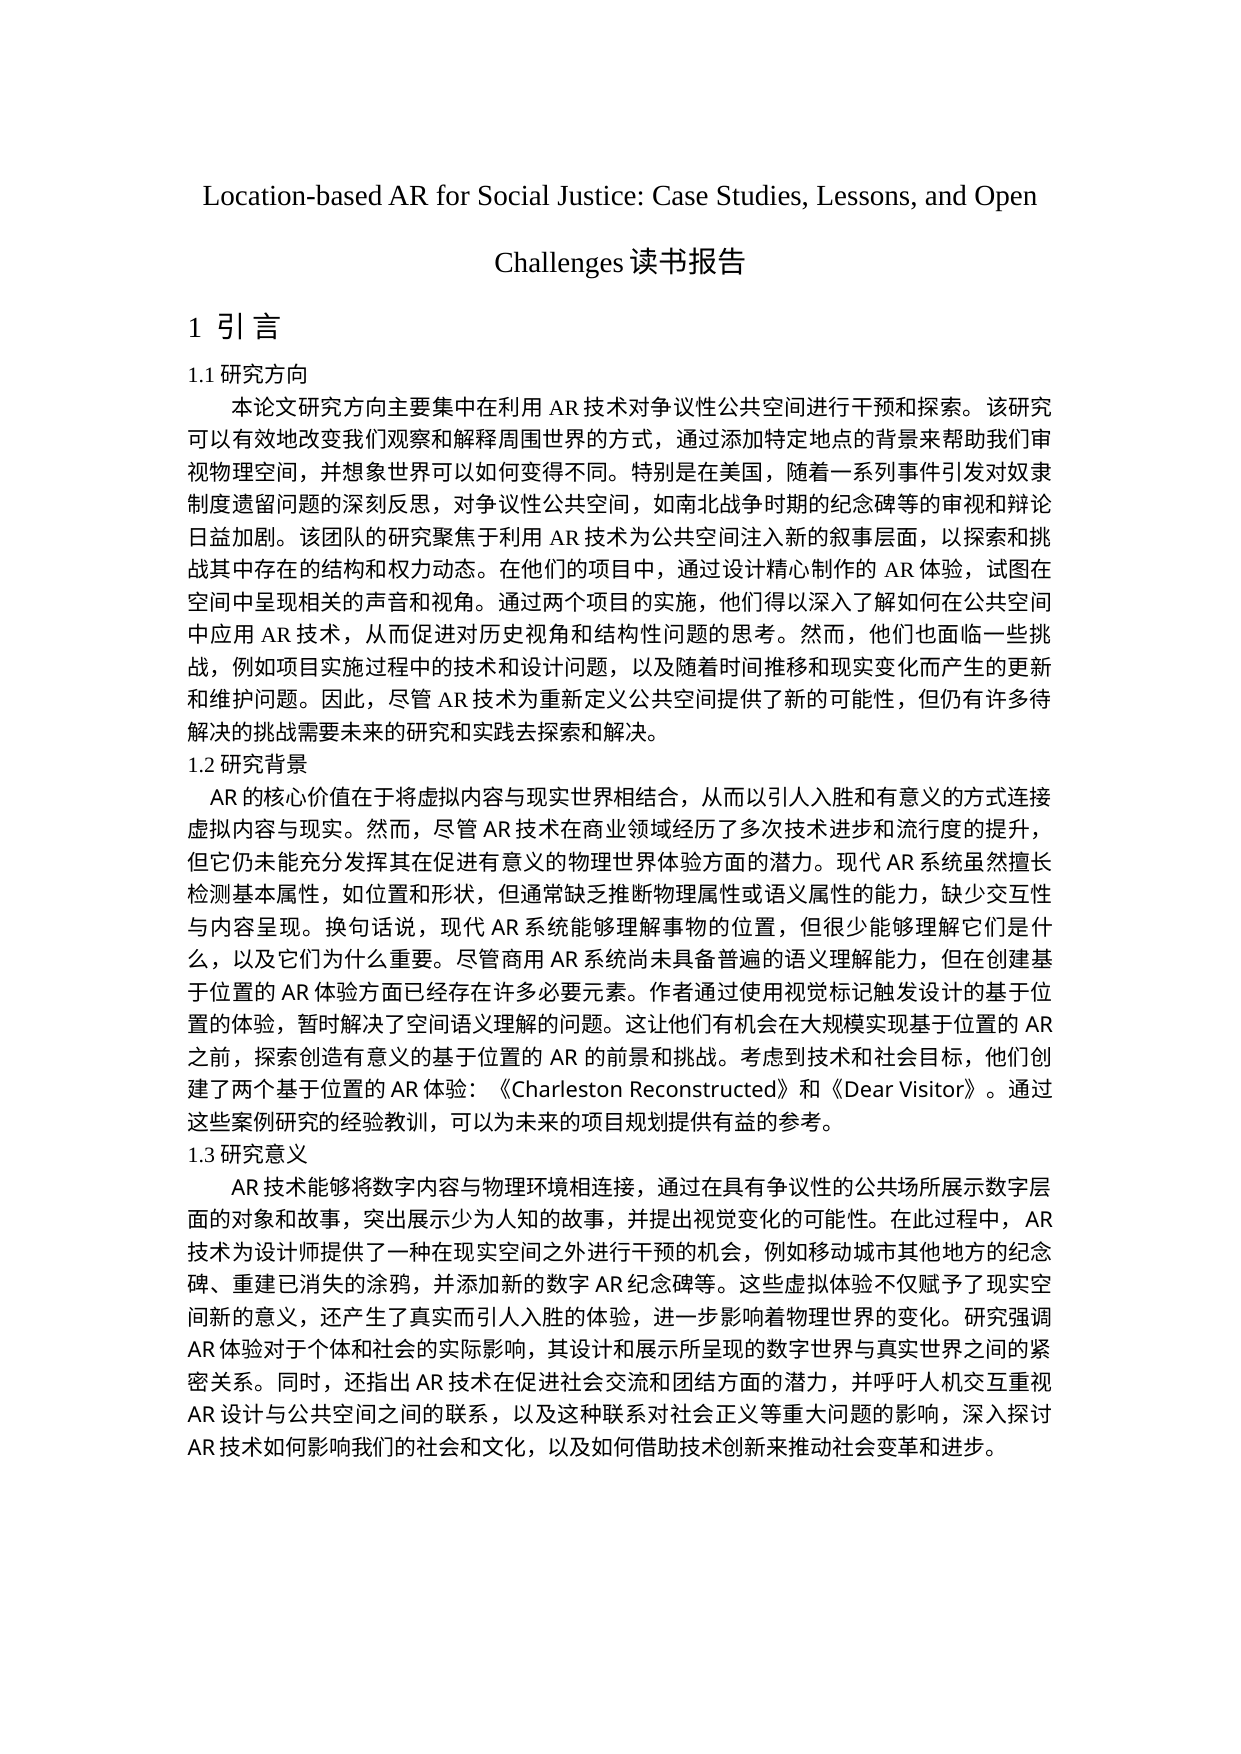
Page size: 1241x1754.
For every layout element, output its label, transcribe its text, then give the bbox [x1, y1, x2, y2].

text 本论文研究方向主要集中在利用AR技术对争议性公共空间进行干预和探索。该研究可以有效地改变我们观察和解释周围世界的方式，通过添加特定地点的背景来帮助我们审视物理空间，并想象世界可以如何变得不同。特别是在美国，随着一系列事件引发对奴隶制度遗留问题的深刻反思，对争议性公共空间，如南北战争时期的纪念碑等的审视和辩论日益加剧。该团队的研究聚焦于利用AR技术为公共空间注入新的叙事层面，以探索和挑战其中存在的结构和权力动态。在他们的项目中，通过设计精心制作的AR体验，试图在空间中呈现相关的声音和视角。通过两个项目的实施，他们得以深入了解如何在公共空间中应用AR技术，从而促进对历史视角和结构性问题的思考。然而，他们也面临一些挑战，例如项目实施过程中的技术和设计问题，以及随着时间推移和现实变化而产生的更新和维护问题。因此，尽管AR技术为重新定义公共空间提供了新的可能性，但仍有许多待解决的挑战需要未来的研究和实践去探索和解决。 [187, 389, 1053, 747]
subtitle Location-based AR for Social Justice: Case Studies, Lessons, and Open Challenges读书报告 [187, 162, 1053, 292]
subtitle 1.2 研究背景 [187, 747, 1053, 779]
text AR技术能够将数字内容与物理环境相连接，通过在具有争议性的公共场所展示数字层面的对象和故事，突出展示少为人知的故事，并提出视觉变化的可能性。在此过程中，AR技术为设计师提供了一种在现实空间之外进行干预的机会，例如移动城市其他地方的纪念碑、重建已消失的涂鸦，并添加新的数字AR纪念碑等。这些虚拟体验不仅赋予了现实空间新的意义，还产生了真实而引人入胜的体验，进一步影响着物理世界的变化。研究强调AR体验对于个体和社会的实际影响，其设计和展示所呈现的数字世界与真实世界之间的紧密关系。同时，还指出AR技术在促进社会交流和团结方面的潜力，并呼吁人机交互重视AR设计与公共空间之间的联系，以及这种联系对社会正义等重大问题的影响，深入探讨AR技术如何影响我们的社会和文化，以及如何借助技术创新来推动社会变革和进步。 [187, 1169, 1053, 1462]
subtitle 1.1 研究方向 [187, 357, 1053, 389]
subtitle AR的核心价值在于将虚拟内容与现实世界相结合，从而以引人入胜和有意义的方式连接虚拟内容与现实。然而，尽管AR技术在商业领域经历了多次技术进步和流行度的提升，但它仍未能充分发挥其在促进有意义的物理世界体验方面的潜力。现代AR系统虽然擅长检测基本属性，如位置和形状，但通常缺乏推断物理属性或语义属性的能力，缺少交互性与内容呈现。换句话说，现代AR系统能够理解事物的位置，但很少能够理解它们是什么，以及它们为什么重要。尽管商用AR系统尚未具备普遍的语义理解能力，但在创建基于位置的AR体验方面已经存在许多必要元素。作者通过使用视觉标记触发设计的基于位置的体验，暂时解决了空间语义理解的问题。这让他们有机会在大规模实现基于位置的AR之前，探索创造有意义的基于位置的 AR 的前景和挑战。考虑到技术和社会目标，他们创建了两个基于位置的AR体验：《Charleston Reconstructed》和《Dear Visitor》。通过这些案例研究的经验教训，可以为未来的项目规划提供有益的参考。 [187, 779, 1053, 1137]
subtitle 1 引 言 [187, 292, 1053, 357]
subtitle 1.3 研究意义 [187, 1137, 1053, 1169]
